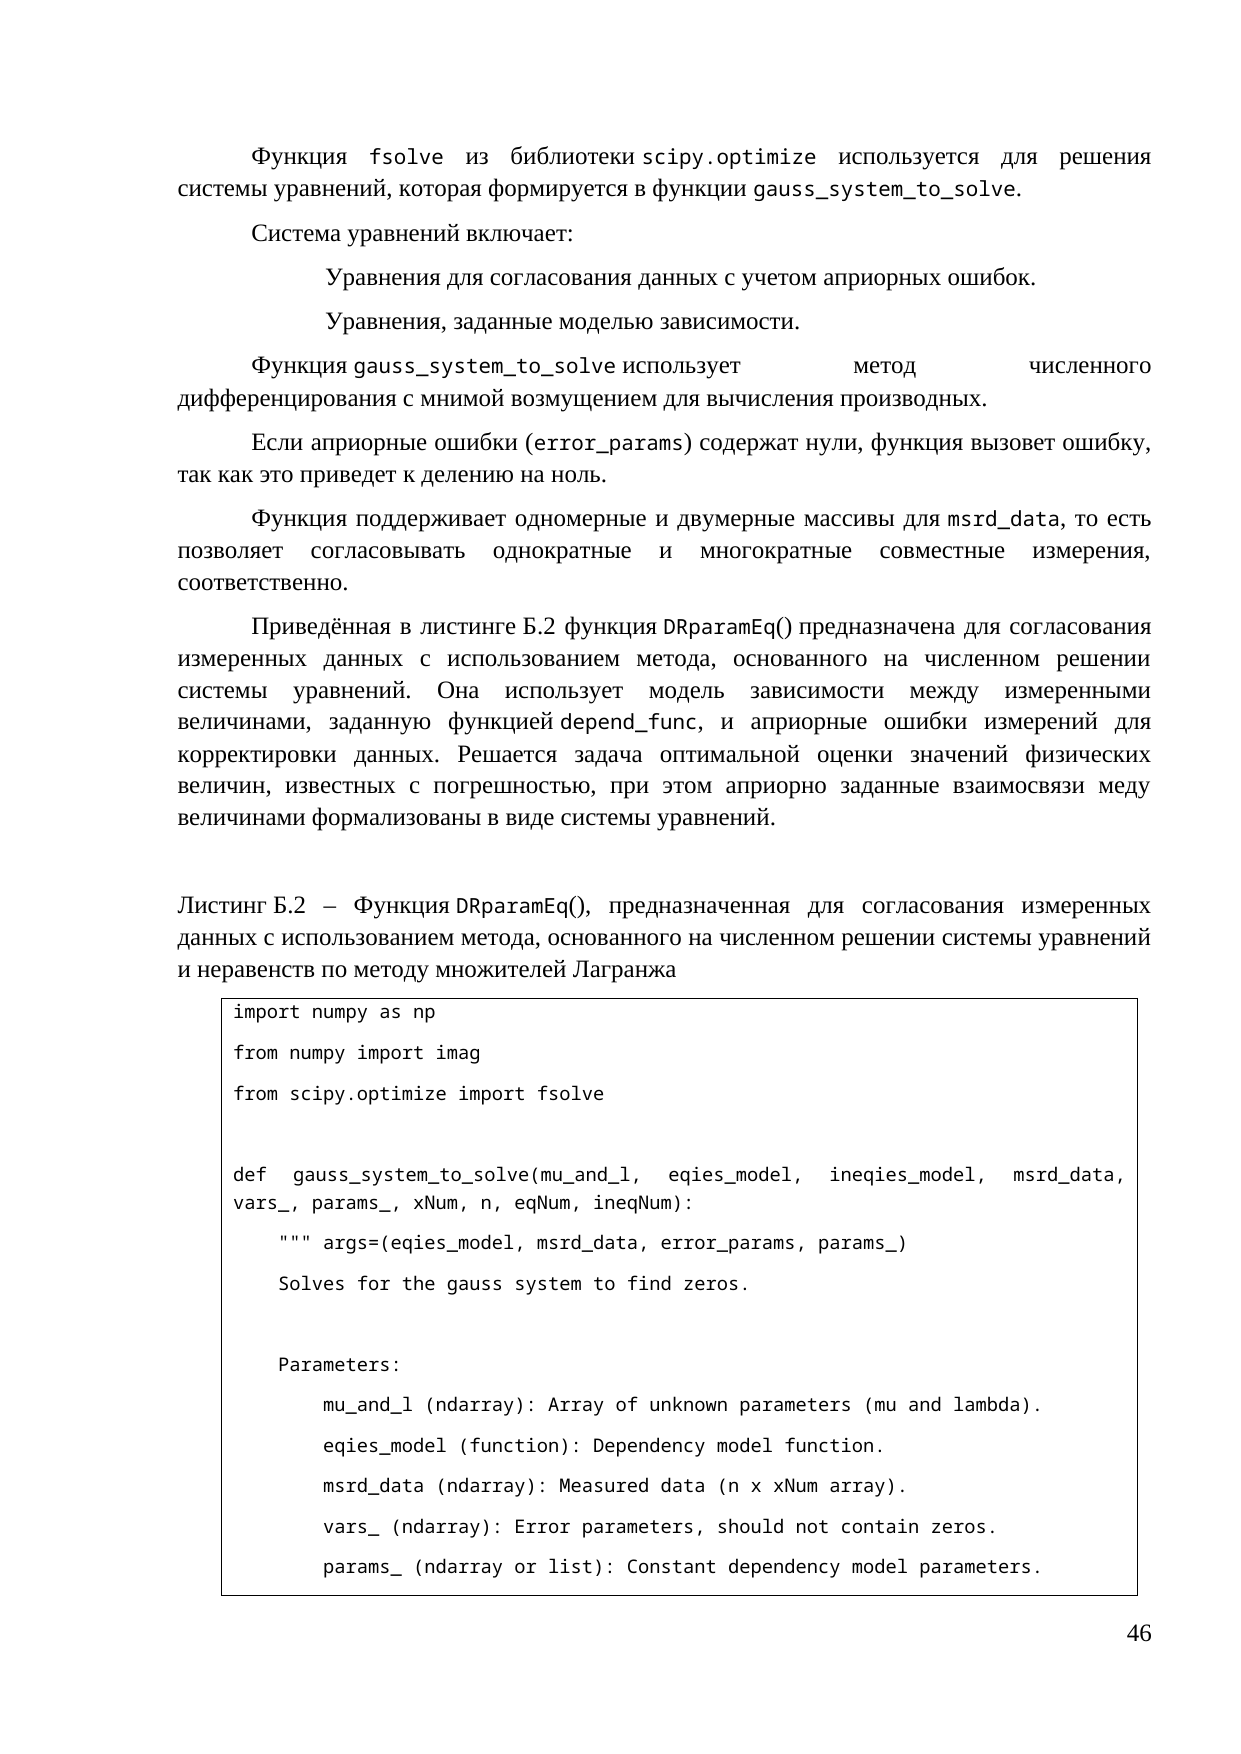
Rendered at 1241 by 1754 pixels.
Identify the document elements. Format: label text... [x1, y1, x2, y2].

text Функция поддерживает одномерные и двумерные массивы для msrd_data, то есть позволяет согласовывать однократные и многократные совместные измерения, соответственно. [177, 503, 1152, 596]
text Приведённая в листинге Б.2 функция DRparamEq() предназначена для согласования измеренных данных с использованием метода, основанного на численном решении системы уравнений. Она использует модель зависимости между измеренными величинами, заданную функцией depend_func, и априорные ошибки измерений для корректировки данных. Решается задача оптимальной оценки значений физических величин, известных с погрешностью, при этом априорно заданные взаимосвязи меду величинами формализованы в виде системы уравнений. [177, 611, 1152, 831]
text Уравнения, заданные моделью зависимости. [251, 306, 1152, 335]
text Функция fsolve из библиотеки scipy.optimize используется для решения системы уравнений, которая формируется в функции gauss_system_to_solve. [177, 141, 1152, 203]
text Уравнения для согласования данных с учетом априорных ошибок. [251, 262, 1152, 291]
text Система уравнений включает: [177, 218, 1152, 247]
text Если априорные ошибки (error_params) содержат нули, функция вызовет ошибку, так как это приведет к делению на ноль. [177, 427, 1152, 488]
text Функция gauss_system_to_solve использует метод численного дифференцирования с мнимой возмущением для вычисления производных. [177, 350, 1152, 411]
text Листинг Б.2 – Функция DRparamEq(), предназначенная для согласования измеренных данных с использованием метода, основанного на численном решении системы уравнений и неравенств по методу множителей Лагранжа [177, 890, 1152, 982]
